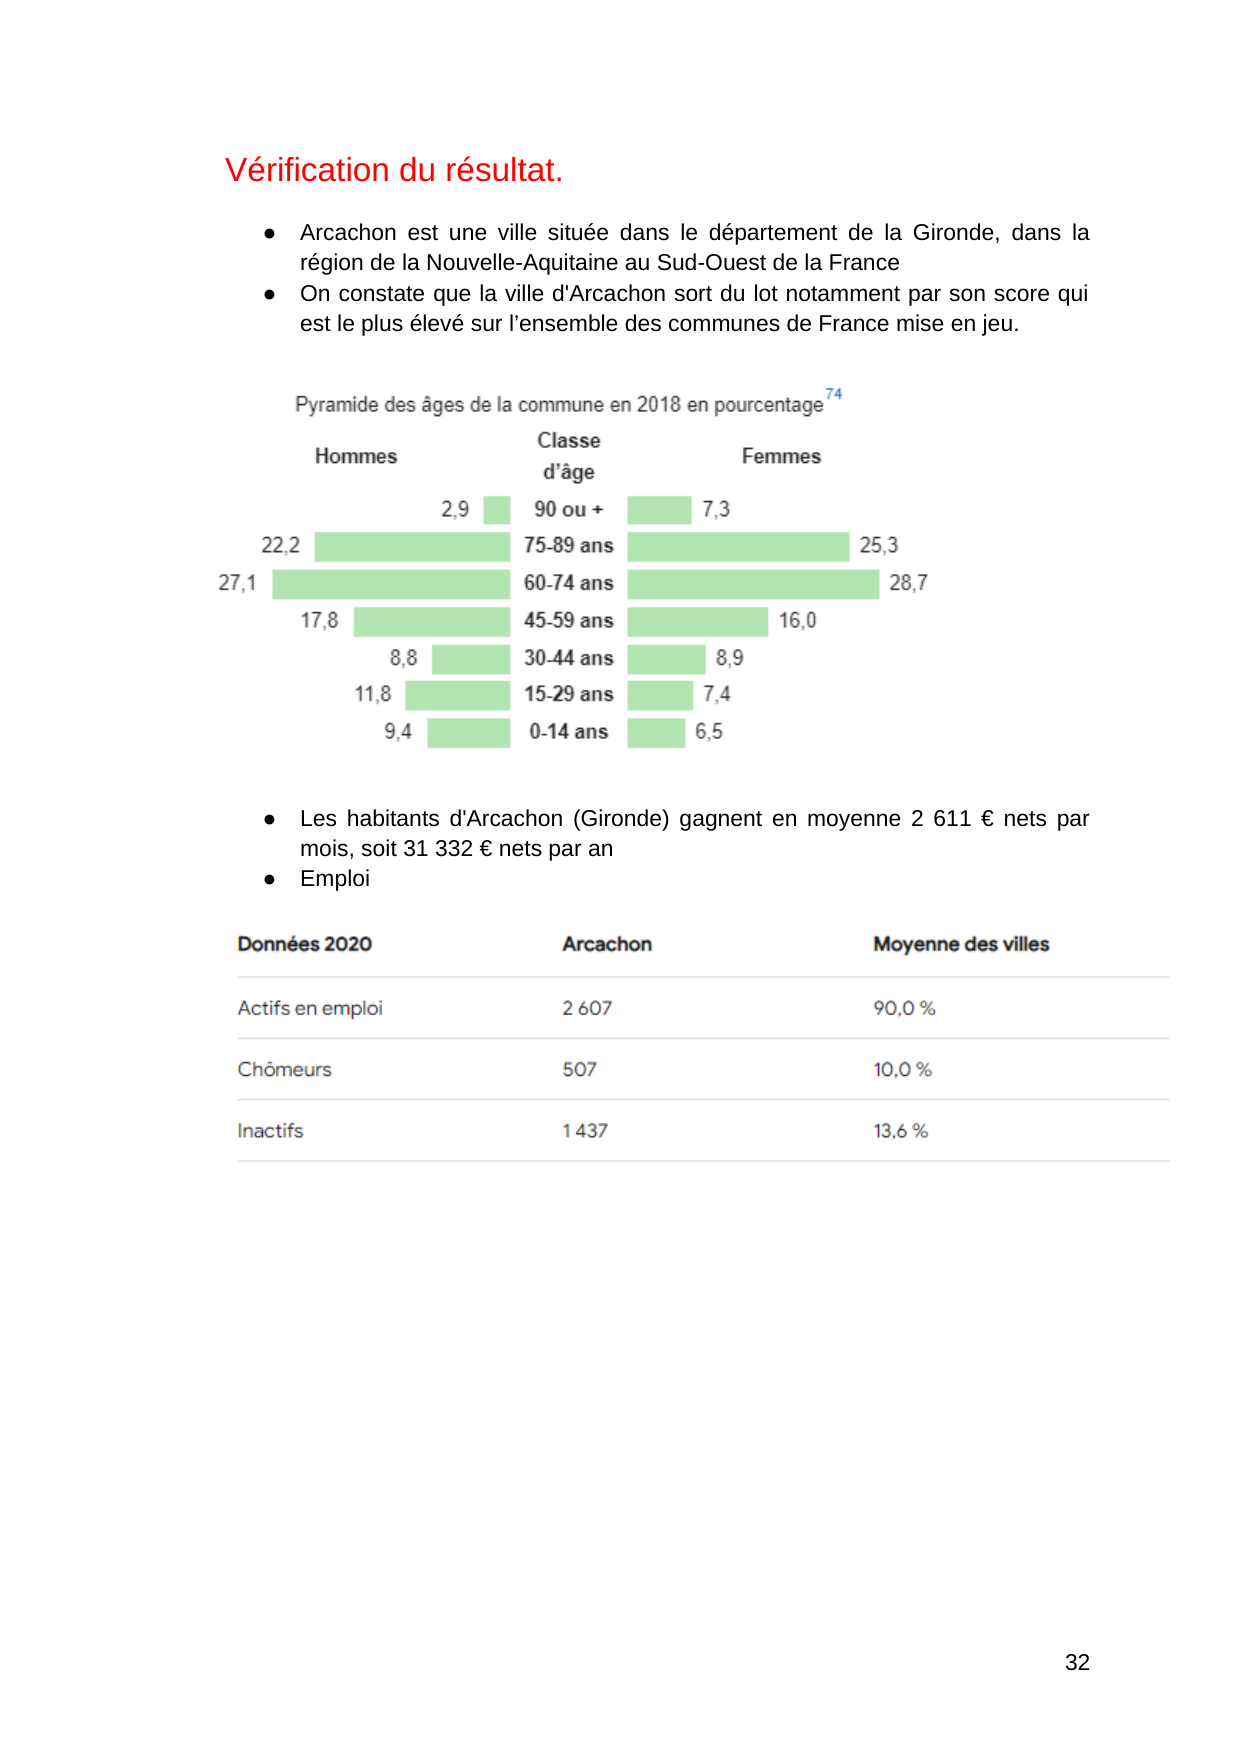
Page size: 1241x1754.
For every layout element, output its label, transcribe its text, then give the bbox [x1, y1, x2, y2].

picture [232, 921, 1173, 1169]
list Emploi [262, 865, 1090, 891]
list Arcachon est une ville située dans le département de la Gironde, dans la région de la Nouvelle-Aquitaine au Sud-Ouest de la France [262, 219, 1090, 276]
picture [193, 365, 961, 778]
subtitle Vérification du résultat. [225, 150, 1090, 188]
list On constate que la ville d'Arcachon sort du lot notamment par son score qui est le plus élevé sur l’ensemble des communes de France mise en jeu. [262, 279, 1090, 336]
